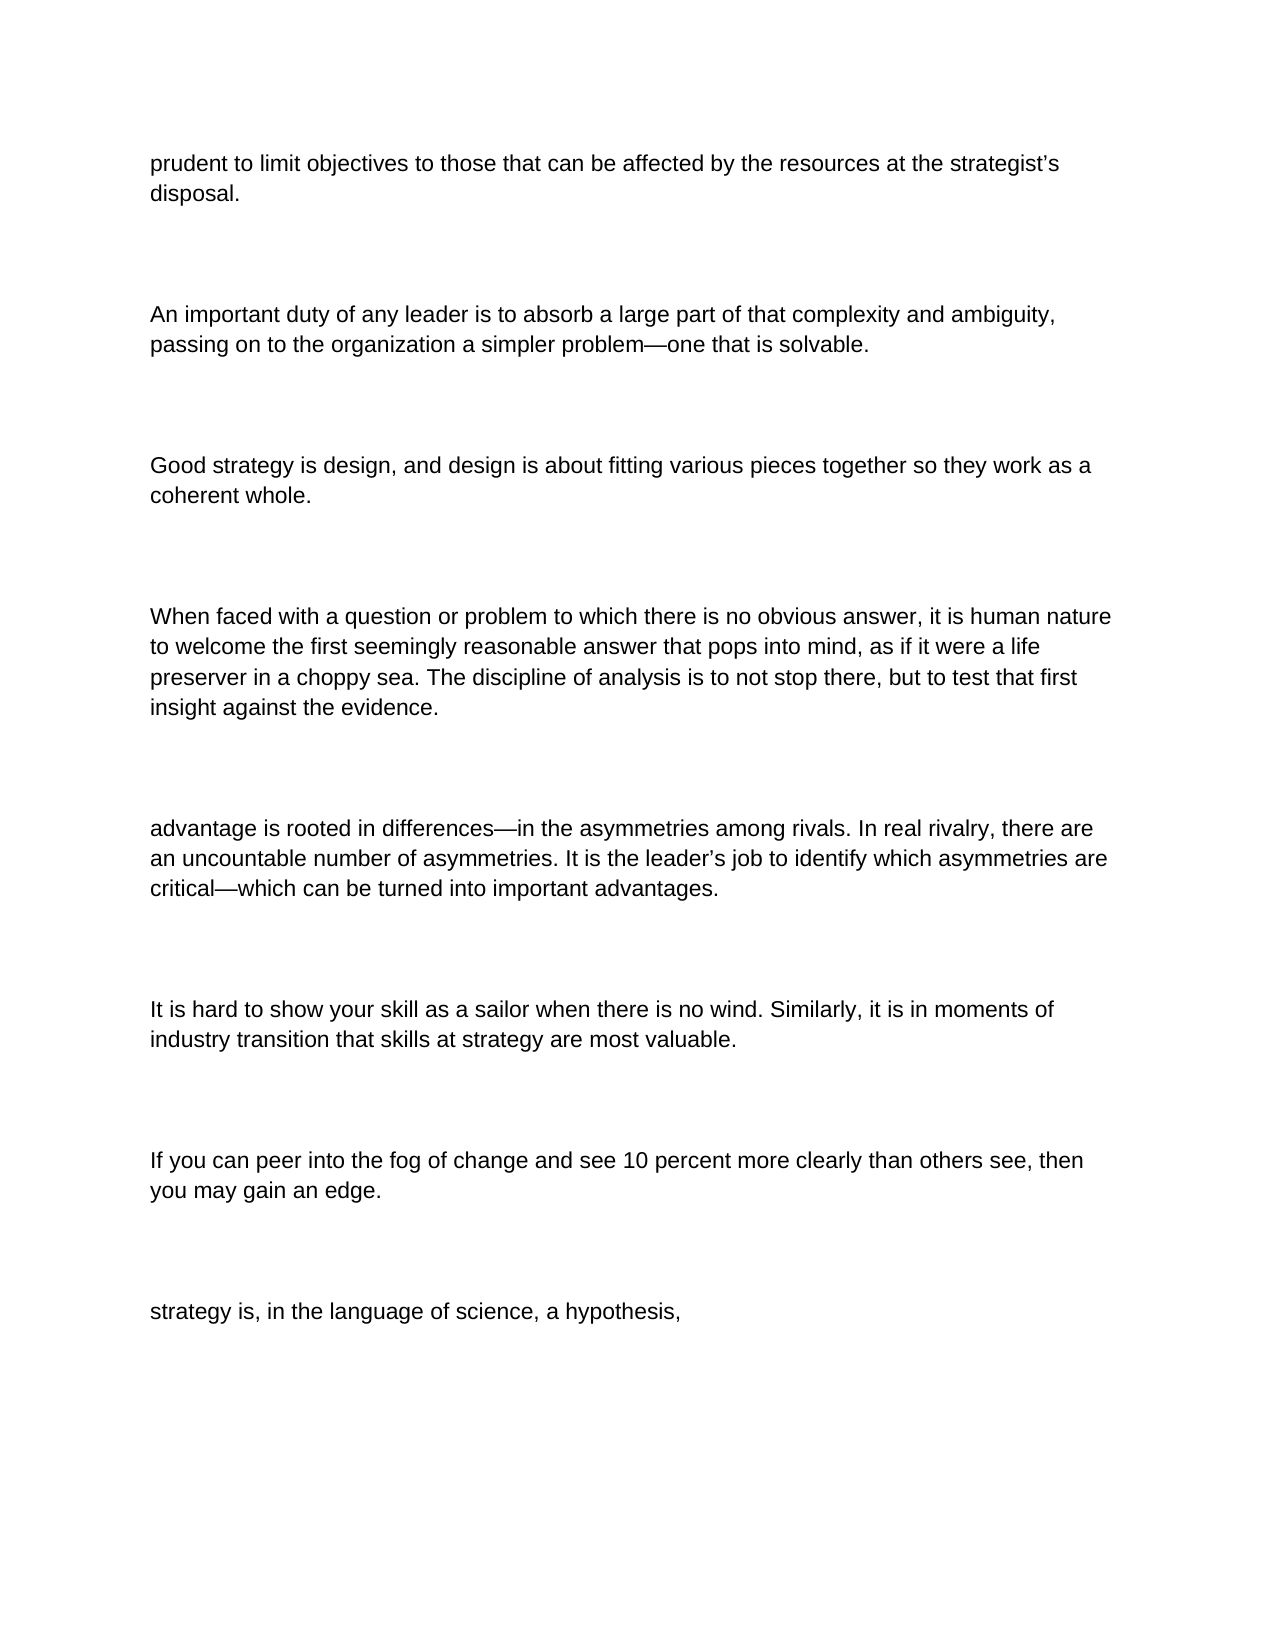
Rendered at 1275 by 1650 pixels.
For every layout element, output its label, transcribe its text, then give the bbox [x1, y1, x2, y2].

text strategy is, in the language of science, a hypothesis, [150, 1298, 1125, 1324]
text If you can peer into the fog of change and see 10 percent more clearly than others see, then you may gain an edge. [150, 1147, 1125, 1203]
text When faced with a question or problem to which there is no obvious answer, it is human nature to welcome the first seemingly reasonable answer that pops into mind, as if it were a life preserver in a choppy sea. The discipline of analysis is to not stop there, but to test that first insight against the evidence. [150, 603, 1125, 720]
text It is hard to show your skill as a sailor when there is no wind. Similarly, it is in moments of industry transition that skills at strategy are most valuable. [150, 996, 1125, 1052]
text advantage is rooted in differences—in the asymmetries among rivals. In real rivalry, there are an uncountable number of asymmetries. It is the leader’s job to identify which asymmetries are critical—which can be turned into important advantages. [150, 814, 1125, 901]
text Good strategy is design, and design is about fitting various pieces together so they work as a coherent whole. [150, 452, 1125, 509]
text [150, 150, 1125, 207]
text An important duty of any leader is to absorb a large part of that complexity and ambiguity, passing on to the organization a simpler problem—one that is solvable. [150, 301, 1125, 358]
